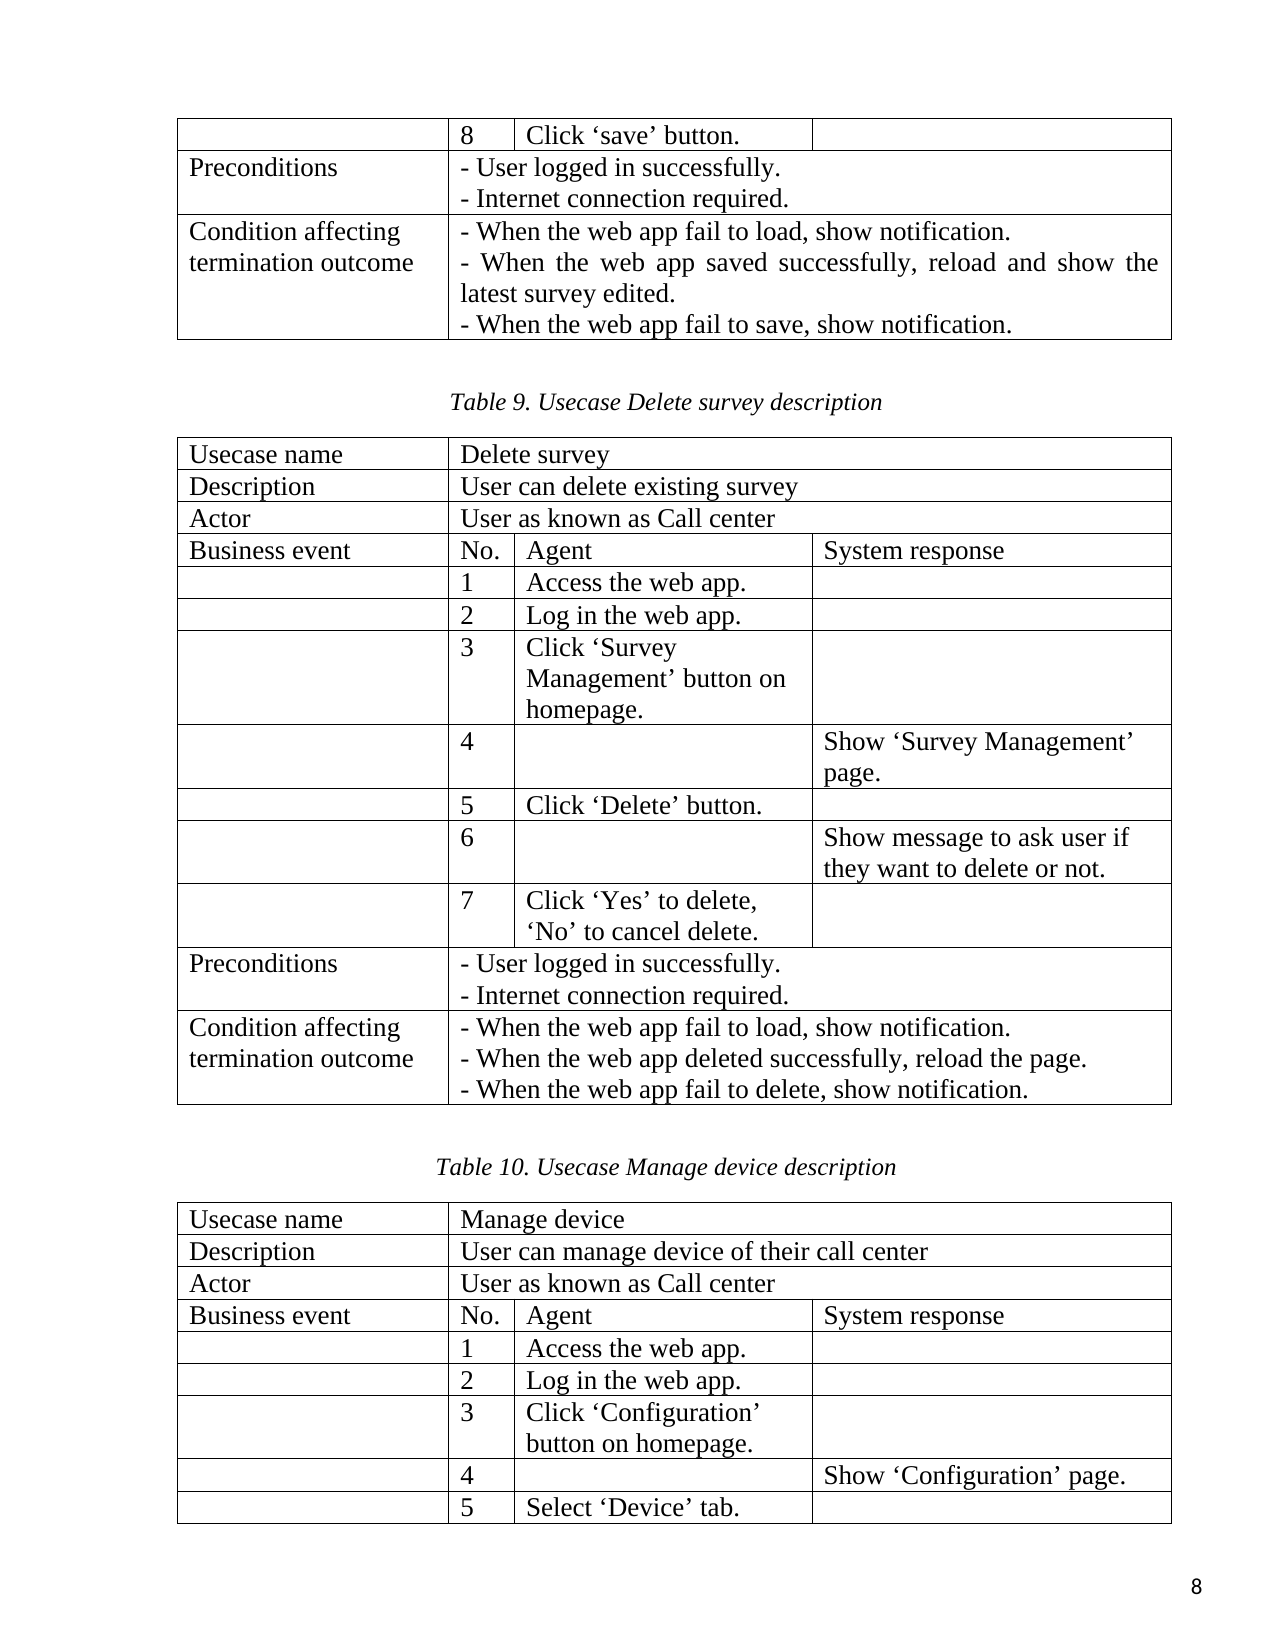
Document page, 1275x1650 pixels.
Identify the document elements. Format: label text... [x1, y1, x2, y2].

table_cell Actor [178, 1267, 448, 1298]
table_cell Click ‘Survey Management’ button on homepage. [515, 631, 812, 724]
table_cell [178, 119, 448, 150]
table_cell [813, 1364, 1171, 1395]
table_cell [178, 1396, 448, 1458]
table_cell [813, 631, 1171, 724]
table_cell [178, 1332, 448, 1363]
table_cell - User logged in successfully. - Internet connection required. [449, 151, 1171, 214]
table_cell [813, 599, 1171, 630]
table_cell Log in the web app. [515, 599, 812, 630]
table_cell No. [449, 1300, 514, 1331]
table_cell Preconditions [178, 948, 448, 1010]
table_cell 6 [449, 821, 514, 883]
table_cell Click ‘Delete’ button. [515, 789, 812, 820]
table_cell 5 [449, 789, 514, 820]
table_cell [178, 567, 448, 598]
table_cell 4 [449, 1459, 514, 1491]
table_cell Log in the web app. [515, 1364, 812, 1395]
table_cell Condition affecting termination outcome [178, 1011, 448, 1104]
table_cell [515, 725, 812, 788]
table_cell [178, 1364, 448, 1395]
table_cell Business event [178, 1300, 448, 1331]
table_cell Access the web app. [515, 1332, 812, 1363]
table_header Manage device [449, 1203, 1171, 1234]
table_cell - When the web app fail to load, show notification. - When the web app saved successfully, reload and show the latest survey edited. - When the web app fail to save, show notification. [449, 215, 1171, 339]
table_cell Preconditions [178, 151, 448, 214]
table_header Usecase name [178, 1203, 448, 1234]
table_cell User as known as Call center [449, 1267, 1171, 1298]
table_cell [515, 821, 812, 883]
table_cell Show ‘Survey Management’ page. [813, 725, 1171, 788]
table_cell Click ‘Configuration’ button on homepage. [515, 1396, 812, 1458]
table_cell User can manage device of their call center [449, 1235, 1171, 1266]
table_cell 4 [449, 725, 514, 788]
table_cell [813, 119, 1171, 150]
table_cell Click ‘save’ button. [515, 119, 812, 150]
table_cell 1 [449, 567, 514, 598]
table_cell Description [178, 470, 448, 501]
table_cell [515, 1459, 812, 1491]
table_cell Show message to ask user if they want to delete or not. [813, 821, 1171, 883]
table_cell Select ‘Device’ tab. [515, 1492, 812, 1523]
table_cell [178, 884, 448, 947]
table_cell [813, 789, 1171, 820]
table_cell 7 [449, 884, 514, 947]
table_cell Click ‘Yes’ to delete, ‘No’ to cancel delete. [515, 884, 812, 947]
table_cell Access the web app. [515, 567, 812, 598]
text Table 9. Usecase Delete survey description [177, 387, 1157, 416]
table_cell System response [813, 534, 1171, 566]
table_cell [813, 1492, 1171, 1523]
table_cell - When the web app fail to load, show notification. - When the web app deleted successfully, reload the page. - When the web app fail to delete, show notification. [449, 1011, 1171, 1104]
table_cell 2 [449, 599, 514, 630]
table_cell [178, 1459, 448, 1491]
table_cell [178, 725, 448, 788]
table_cell - User logged in successfully. - Internet connection required. [449, 948, 1171, 1010]
table_cell Agent [515, 534, 812, 566]
table_cell [813, 1332, 1171, 1363]
table_cell 3 [449, 631, 514, 724]
table_cell 5 [449, 1492, 514, 1523]
table_cell 3 [449, 1396, 514, 1458]
table_cell [813, 884, 1171, 947]
table_cell 8 [449, 119, 514, 150]
table_cell 2 [449, 1364, 514, 1395]
table_header Delete survey [449, 438, 1171, 469]
table_cell [178, 789, 448, 820]
table_cell [178, 821, 448, 883]
table_cell Business event [178, 534, 448, 566]
table_cell User as known as Call center [449, 502, 1171, 533]
table_cell 1 [449, 1332, 514, 1363]
table_cell Description [178, 1235, 448, 1266]
table_cell Show ‘Configuration’ page. [813, 1459, 1171, 1491]
table_cell [813, 1396, 1171, 1458]
table_header Usecase name [178, 438, 448, 469]
table_cell Actor [178, 502, 448, 533]
table_cell User can delete existing survey [449, 470, 1171, 501]
table_cell Agent [515, 1300, 812, 1331]
table_cell System response [813, 1300, 1171, 1331]
table_cell [813, 567, 1171, 598]
table_cell [178, 1492, 448, 1523]
table_cell [178, 631, 448, 724]
table_cell [178, 599, 448, 630]
text Table 10. Usecase Manage device description [177, 1152, 1157, 1181]
table_cell Condition affecting termination outcome [178, 215, 448, 339]
table_cell No. [449, 534, 514, 566]
